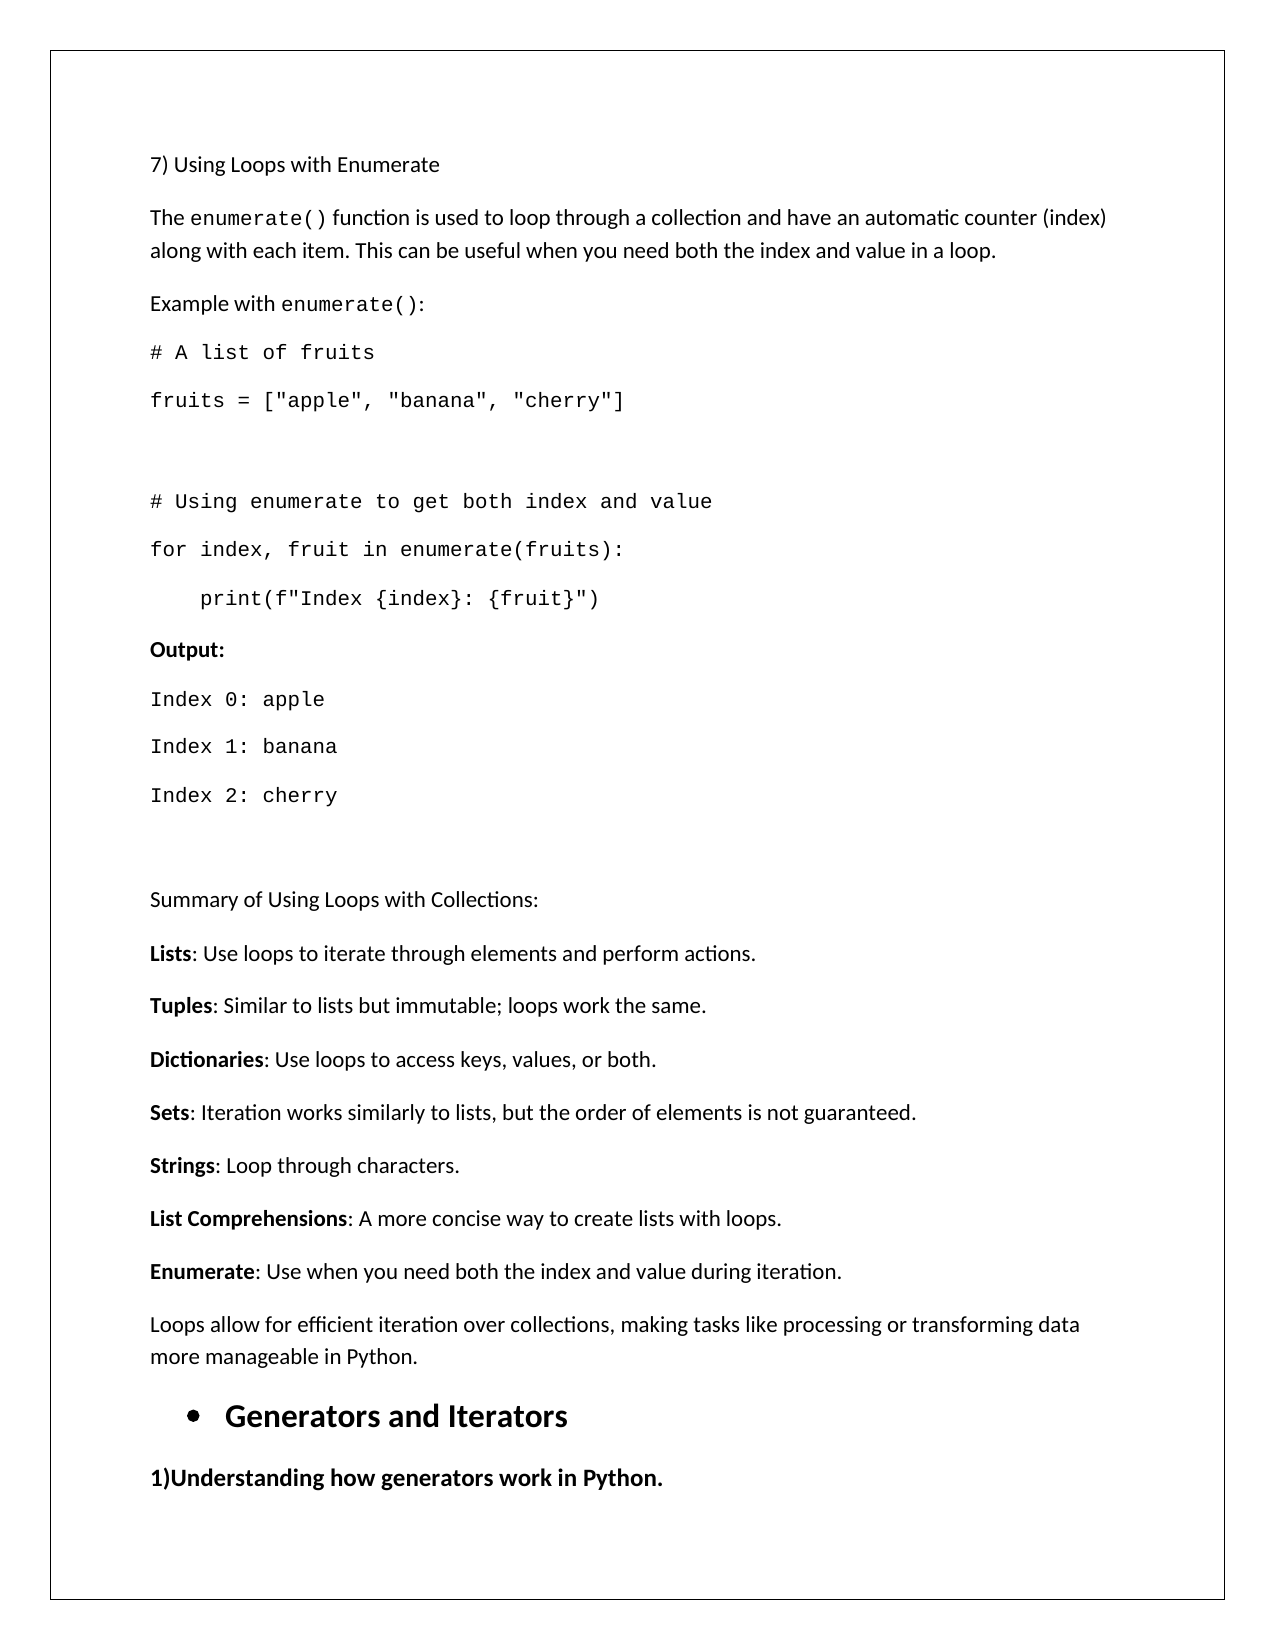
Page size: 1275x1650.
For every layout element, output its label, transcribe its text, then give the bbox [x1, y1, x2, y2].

text Index 0: apple [150, 688, 1125, 712]
text 1)Understanding how generators work in Python. [150, 1463, 1125, 1493]
text Summary of Using Loops with Collections: [150, 886, 1125, 914]
text Enumerate: Use when you need both the index and value during iteration. [150, 1257, 1125, 1285]
text The enumerate() function is used to loop through a collection and have an automatic counter (index) along with each item. This can be useful when you need both the index and value in a loop. [150, 203, 1125, 264]
text Index 1: banana [150, 737, 1125, 760]
list Generators and Iterators [187, 1395, 1125, 1436]
text Loops allow for efficient iteration over collections, making tasks like processing or transforming data more manageable in Python. [150, 1310, 1125, 1370]
text Tuples: Similar to lists but immutable; loops work the same. [150, 992, 1125, 1020]
text Lists: Use loops to iterate through elements and perform actions. [150, 939, 1125, 967]
text Output: [150, 636, 1125, 663]
text 7) Using Loops with Enumerate [150, 150, 1125, 178]
text print(f"Index {index}: {fruit}") [150, 587, 1125, 611]
text Dictionaries: Use loops to access keys, values, or both. [150, 1045, 1125, 1073]
text for index, fruit in enumerate(fruits): [150, 539, 1125, 563]
text Strings: Loop through characters. [150, 1151, 1125, 1179]
text Example with enumerate(): [150, 289, 1125, 317]
text fruits = ["apple", "banana", "cherry"] [150, 390, 1125, 414]
text Index 2: cherry [150, 784, 1125, 808]
text # A list of fruits [150, 342, 1125, 366]
text Sets: Iteration works similarly to lists, but the order of elements is not guaranteed. [150, 1098, 1125, 1126]
text List Comprehensions: A more concise way to create lists with loops. [150, 1204, 1125, 1232]
text # Using enumerate to get both index and value [150, 491, 1125, 515]
